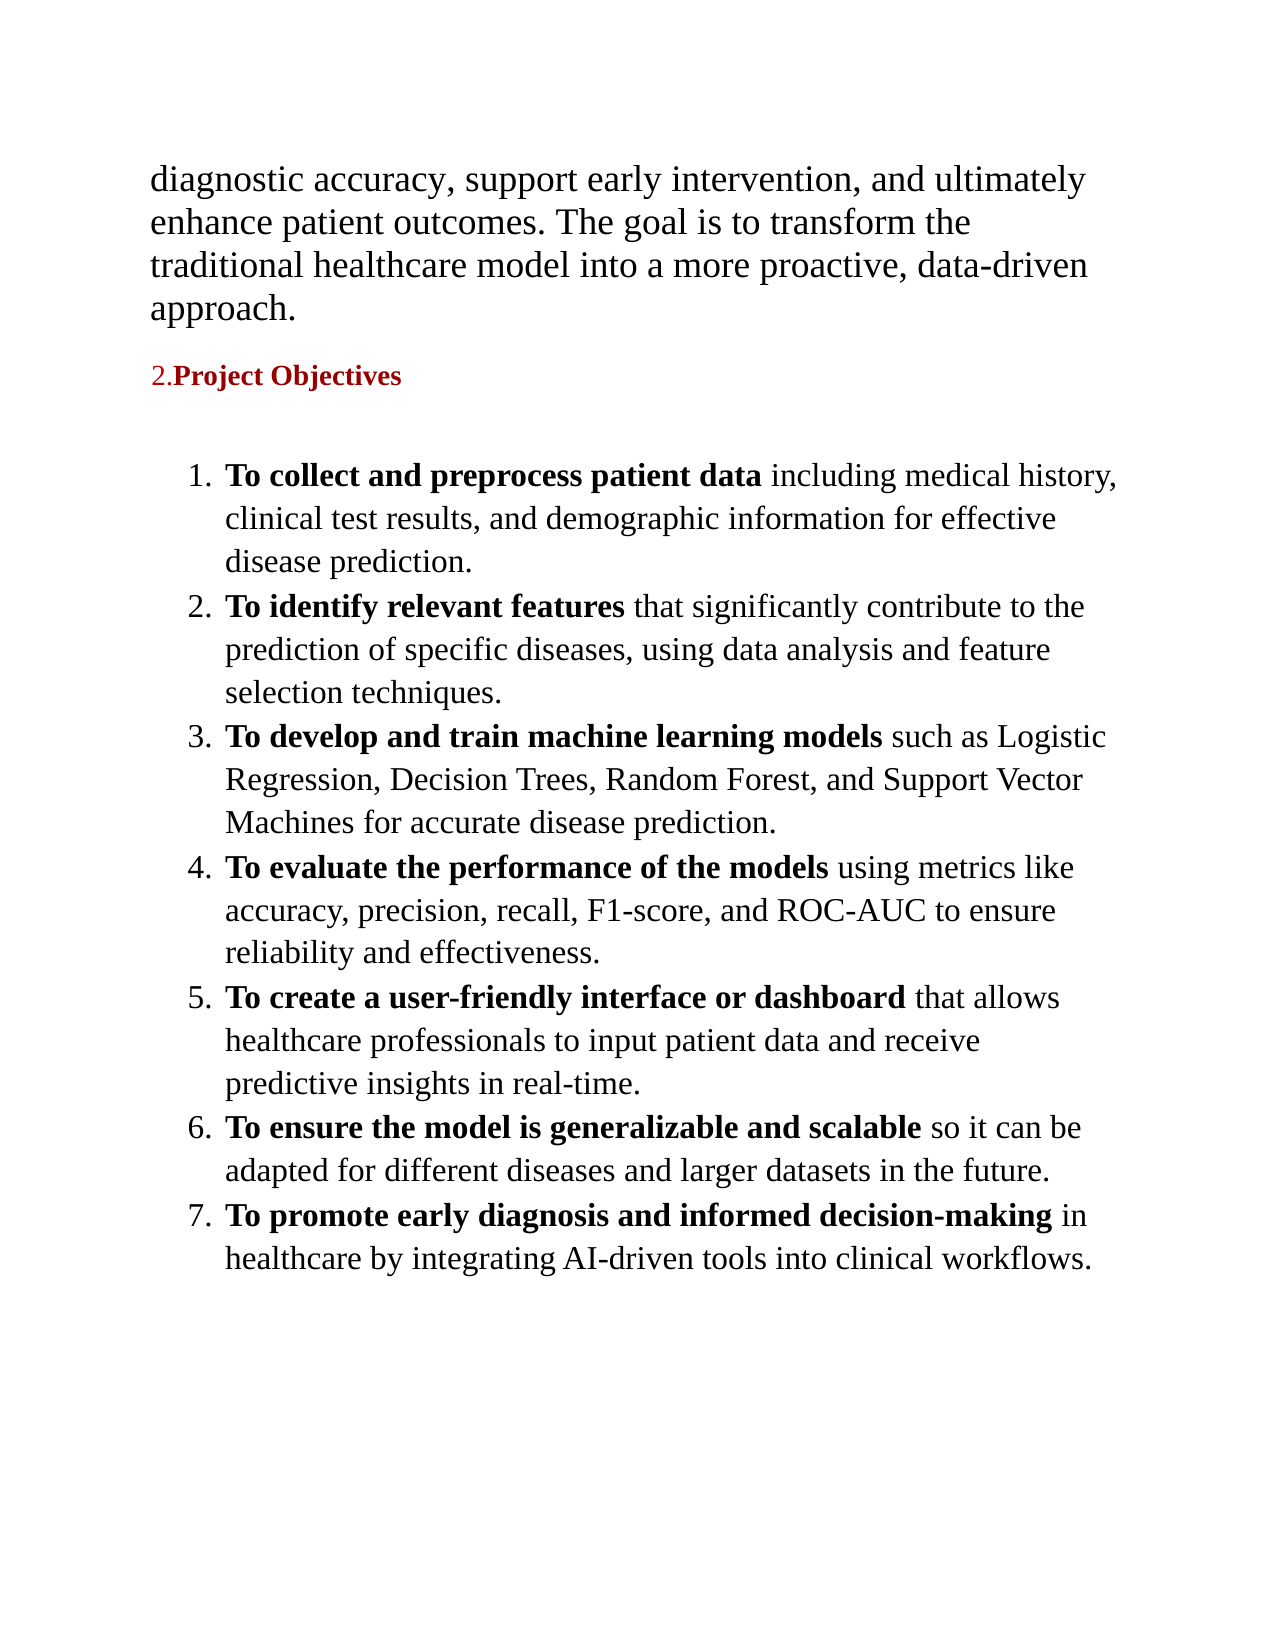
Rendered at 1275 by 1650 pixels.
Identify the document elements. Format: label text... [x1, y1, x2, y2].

subtitle 2.Project Objectives [151, 358, 1121, 391]
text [150, 156, 1121, 328]
list To develop and train machine learning models such as Logistic Regression, Decision Trees, Random Forest, and Support Vector Machines for accurate disease prediction. [187, 716, 1121, 841]
list To promote early diagnosis and informed decision-making in healthcare by integrating AI-driven tools into clinical workflows. [187, 1195, 1121, 1276]
list To ensure the model is generalizable and scalable so it can be adapted for different diseases and larger datasets in the future. [187, 1108, 1121, 1189]
list To evaluate the performance of the models using metrics like accuracy, precision, recall, F1-score, and ROC-AUC to ensure reliability and effectiveness. [187, 847, 1121, 971]
list To identify relevant features that significantly contribute to the prediction of specific diseases, using data analysis and feature selection techniques. [187, 586, 1121, 710]
list To create a user-friendly interface or dashboard that allows healthcare professionals to input patient data and receive predictive insights in real-time. [187, 977, 1121, 1101]
list To collect and preprocess patient data including medical history, clinical test results, and demographic information for effective disease prediction. [187, 456, 1121, 580]
